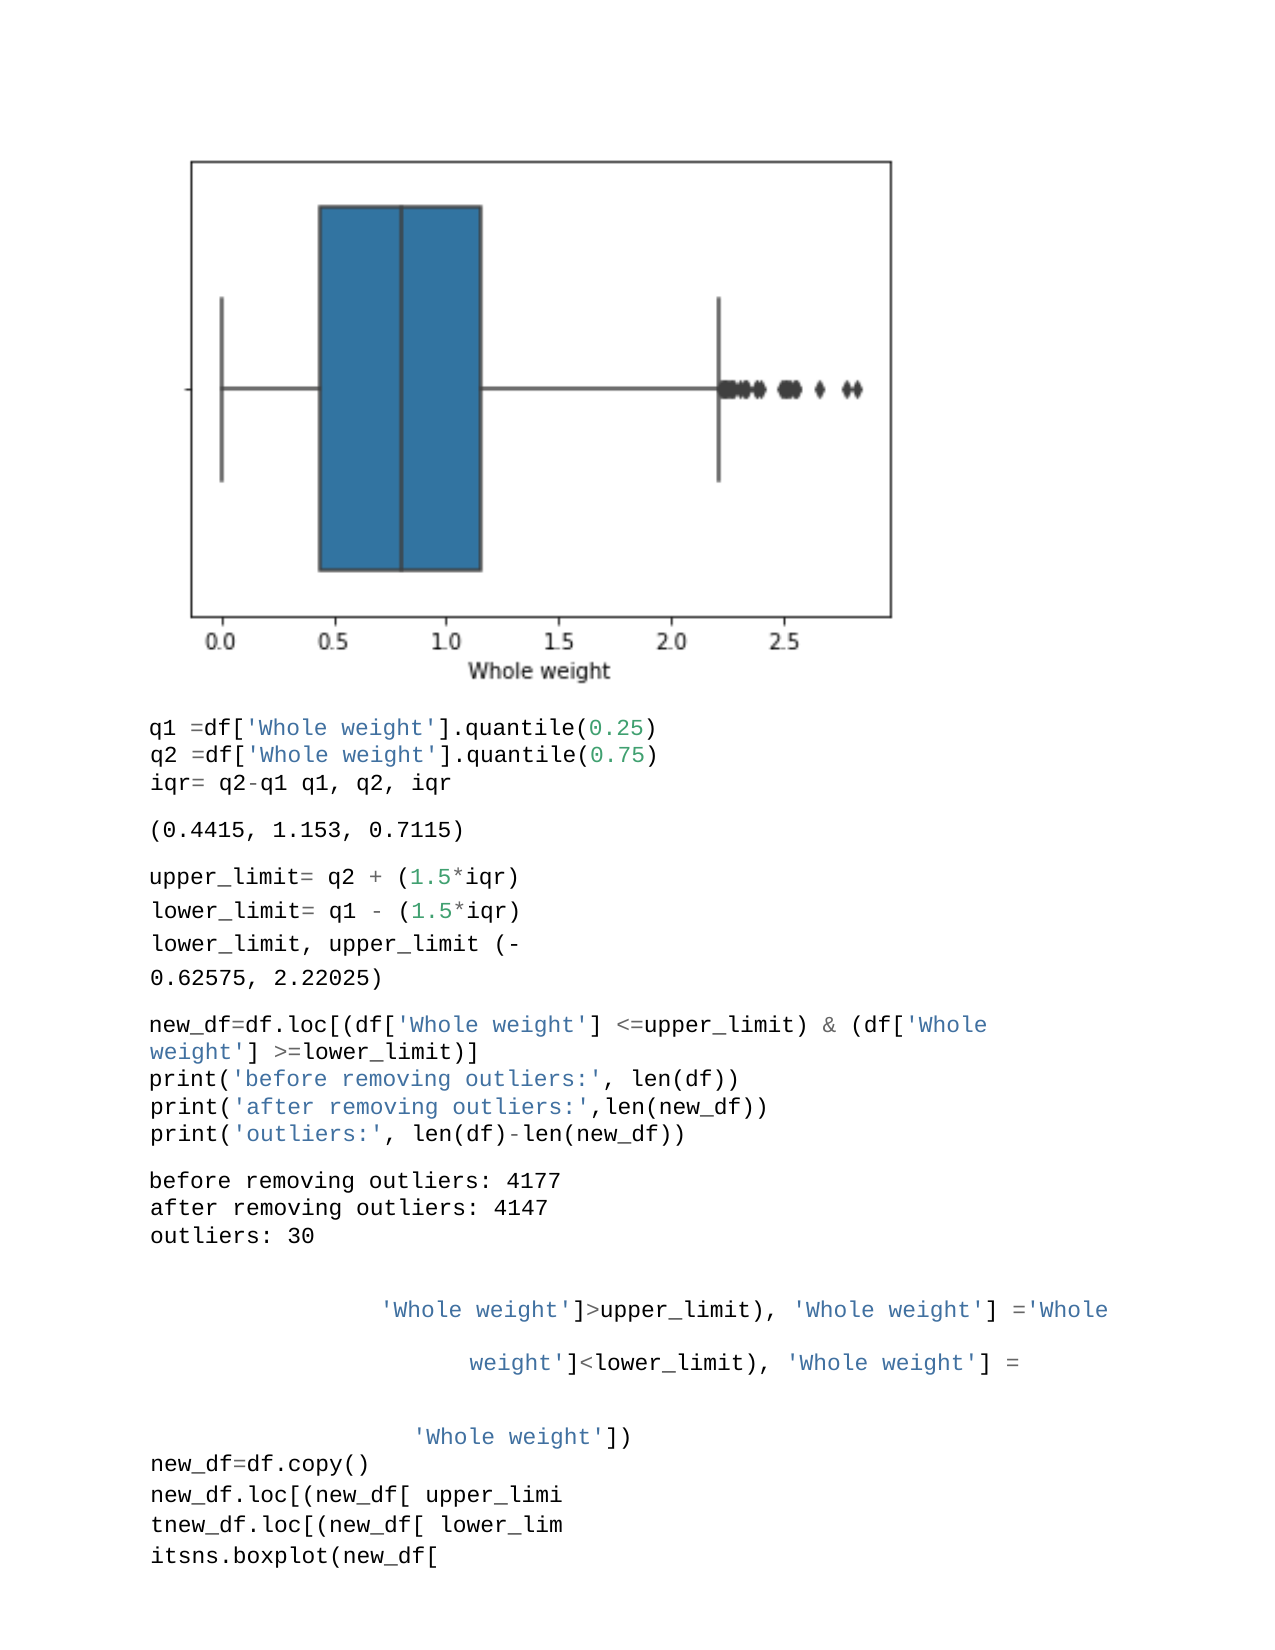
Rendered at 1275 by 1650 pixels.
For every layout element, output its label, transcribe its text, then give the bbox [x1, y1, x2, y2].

text before removing outliers: 4177 after removing outliers: 4147 outliers: 30 [149, 1169, 633, 1250]
picture [168, 150, 903, 696]
text upper_limit= q2 + (1.5*iqr) lower_limit= q1 - (1.5*iqr) lower_limit, upper_limit (-0.62575, 2.22025) [149, 866, 619, 992]
text (0.4415, 1.153, 0.7115) [149, 818, 1097, 844]
text new_df=df.loc[(df['Whole weight'] <=upper_limit) & (df['Whole weight'] >=lower_limit)] [149, 1013, 1097, 1066]
text print('before removing outliers:', len(df)) print('after removing outliers:',len(new_df)) print('outliers:', len(df)-len(new_df)) [149, 1068, 903, 1148]
text q1 =df['Whole weight'].quantile(0.25) q2 =df['Whole weight'].quantile(0.75) iqr= q2-q1 q1, q2, iqr [149, 717, 675, 797]
text 'Whole weight']>upper_limit), 'Whole weight'] ='Whole weight']<lower_limit), 'Whole weight'] = [371, 1298, 1116, 1377]
text 'Whole weight']) [412, 1425, 903, 1451]
